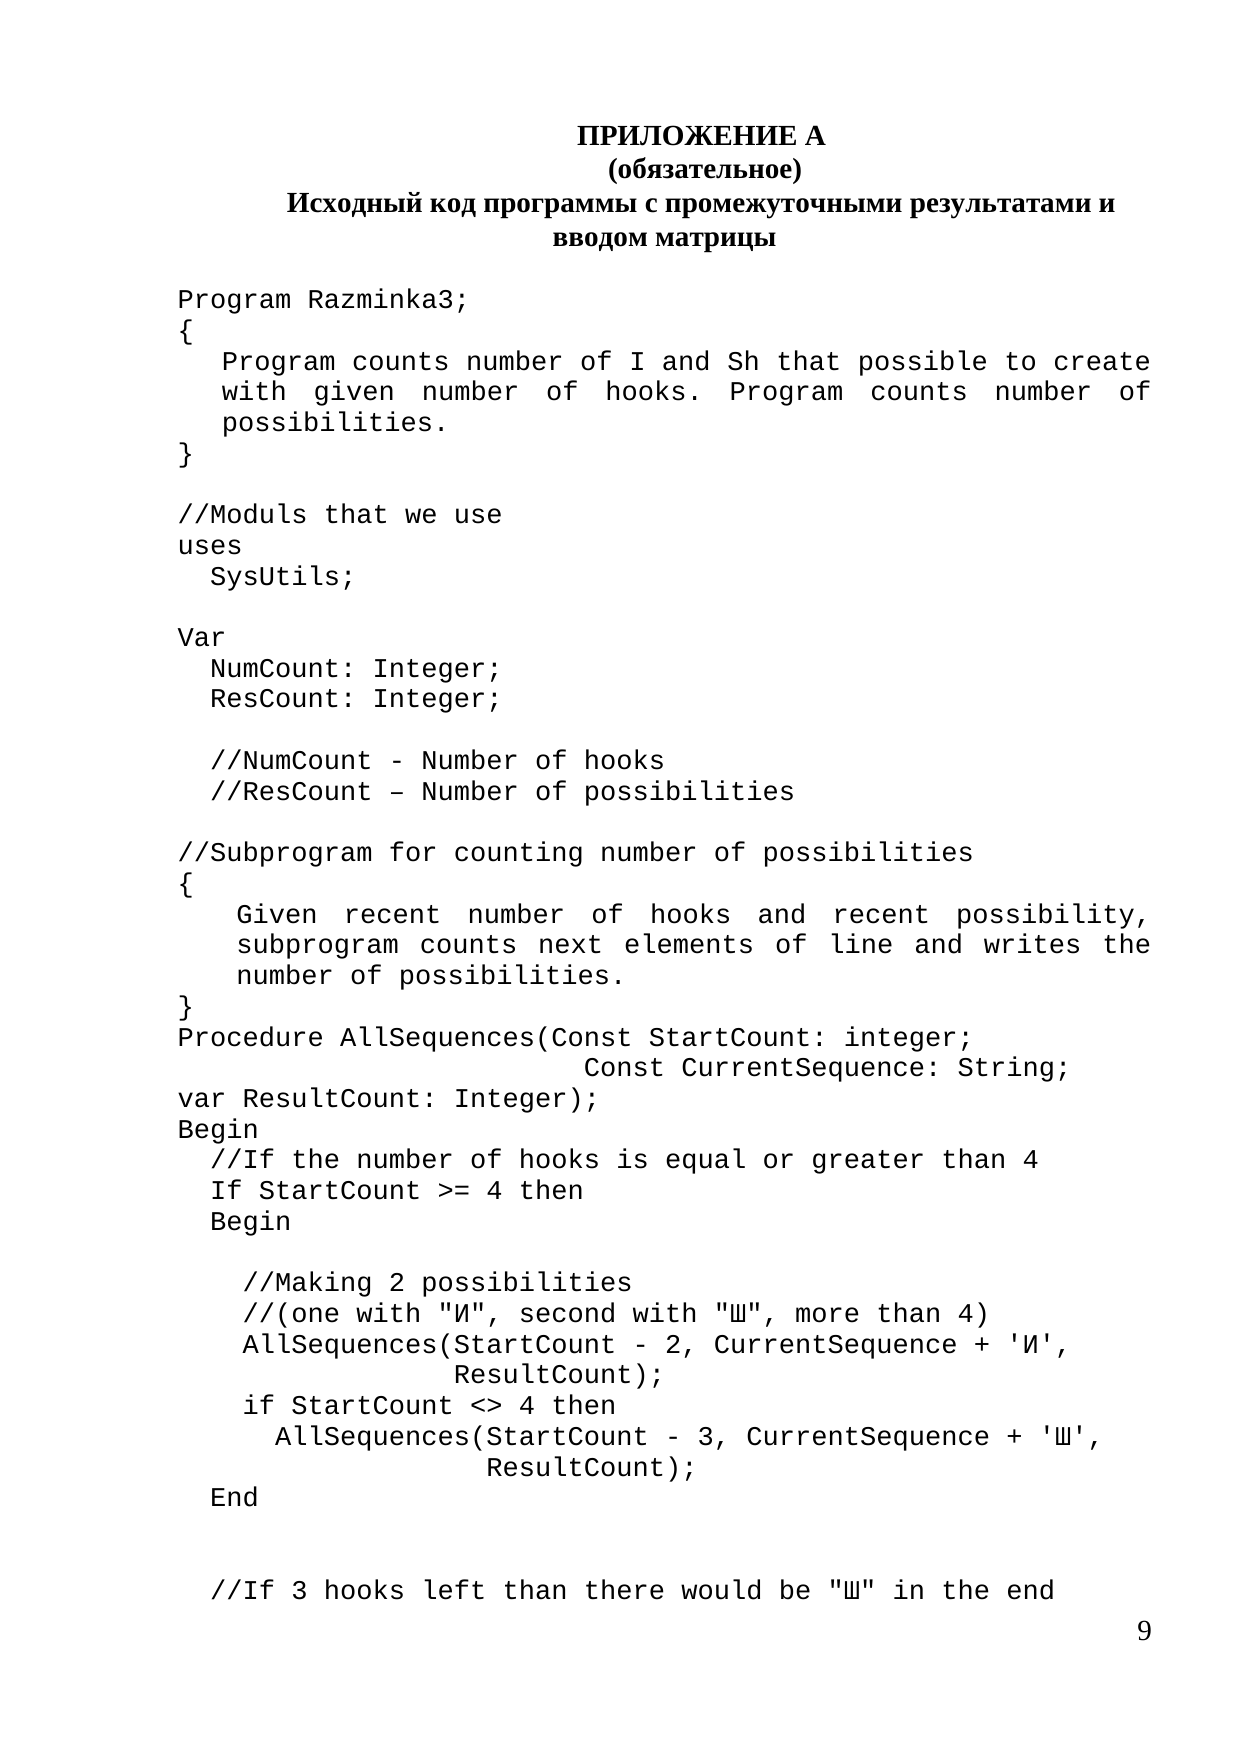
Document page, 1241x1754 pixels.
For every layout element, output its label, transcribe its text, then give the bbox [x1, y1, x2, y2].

text If StartCount >= 4 then [177, 1177, 1152, 1208]
text uses [177, 532, 1152, 562]
text //If the number of hooks is equal or greater than 4 [177, 1146, 1152, 1177]
text ResultCount); [177, 1361, 1152, 1392]
text Приложение А [177, 118, 1152, 152]
text SysUtils; [177, 562, 1152, 593]
text //If 3 hooks left than there would be "Ш" in the end [177, 1576, 1152, 1607]
text AllSequences(StartCount - 3, CurrentSequence + 'Ш', [177, 1423, 1152, 1453]
text (обязательное) [177, 152, 1152, 185]
text AllSequences(StartCount - 2, CurrentSequence + 'И', [177, 1331, 1152, 1361]
text ResCount: Integer; [177, 685, 1152, 716]
text //Moduls that we use [177, 501, 1152, 532]
text Const CurrentSequence: String; [177, 1054, 1152, 1085]
text Begin [177, 1208, 1152, 1238]
text Program counts number of I and Sh that possible to create with given number of hooks. Program counts number of possibilities. [222, 347, 1152, 439]
text //NumCount - Number of hooks [177, 747, 1152, 777]
text Var [177, 624, 1152, 654]
text //Subprogram for counting number of possibilities [177, 839, 1152, 870]
text { [177, 870, 1152, 900]
text ResultCount); [177, 1453, 1152, 1484]
text } [177, 993, 1152, 1023]
text } [177, 439, 1152, 470]
text var ResultCount: Integer); [177, 1085, 1152, 1116]
text Program Razminka3; [177, 286, 1152, 317]
text Исходный код программы с промежуточными результатами и вводом матрицы [177, 185, 1152, 286]
text //ResCount – Number of possibilities [177, 777, 1152, 808]
text Given recent number of hooks and recent possibility, subprogram counts next elements of line and writes the number of possibilities. [236, 900, 1152, 993]
text //Making 2 possibilities [177, 1269, 1152, 1300]
text Procedure AllSequences(Const StartCount: integer; [177, 1023, 1152, 1054]
text { [177, 317, 1152, 347]
text NumCount: Integer; [177, 654, 1152, 685]
text //(one with "И", second with "Ш", more than 4) [177, 1300, 1152, 1331]
text if StartCount <> 4 then [177, 1392, 1152, 1423]
text End [177, 1484, 1152, 1515]
text Begin [177, 1116, 1152, 1146]
